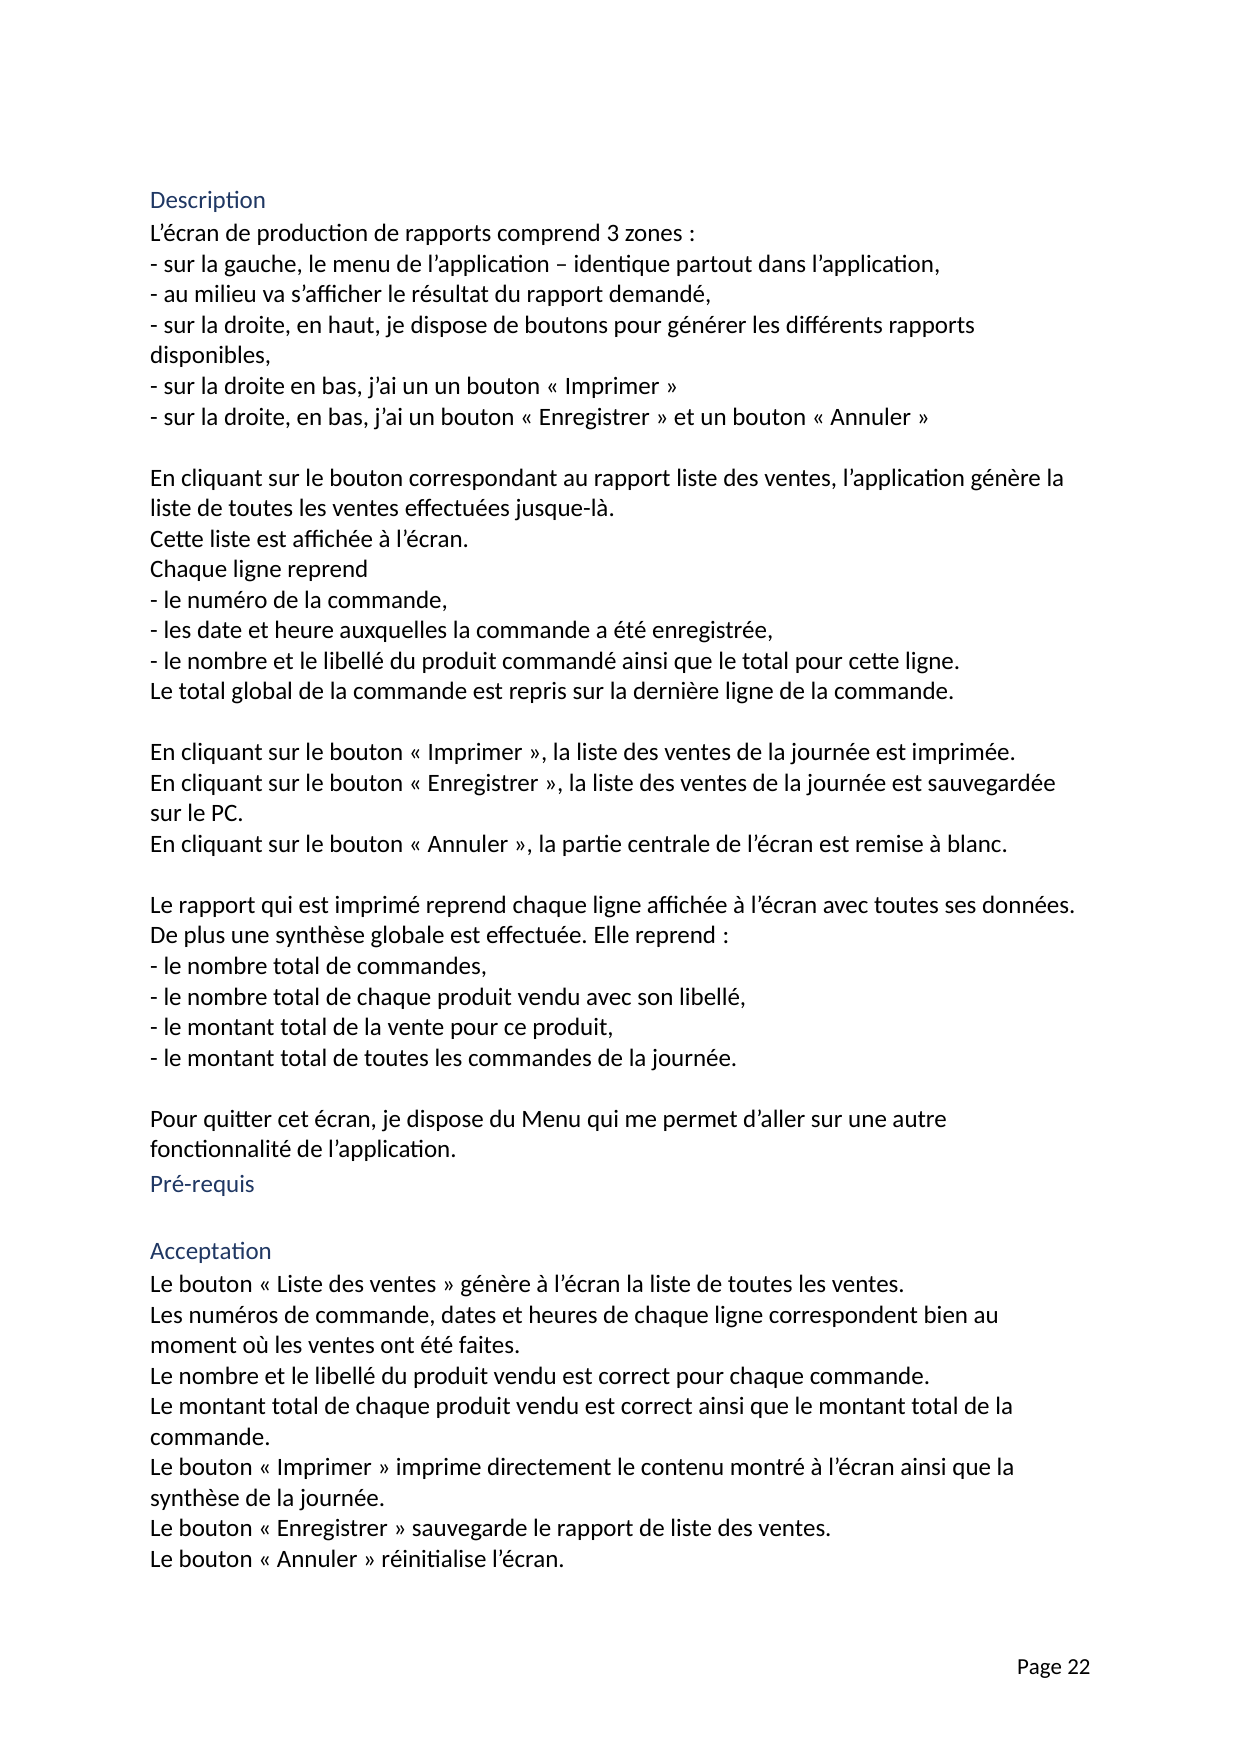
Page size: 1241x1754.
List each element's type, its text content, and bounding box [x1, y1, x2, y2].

text Le bouton « Annuler » réinitialise l’écran. [150, 1543, 1090, 1574]
text Cette liste est affichée à l’écran. [150, 523, 1090, 553]
text Le total global de la commande est repris sur la dernière ligne de la commande. [150, 675, 1090, 706]
text - au milieu va s’afficher le résultat du rapport demandé, [150, 279, 1090, 309]
text Pour quitter cet écran, je dispose du Menu qui me permet d’aller sur une autre fonctionnalité de l’application. [150, 1103, 1090, 1164]
text - sur la droite en bas, j’ai un un bouton « Imprimer » [150, 370, 1090, 401]
text Le nombre et le libellé du produit vendu est correct pour chaque commande. [150, 1360, 1090, 1391]
text Les numéros de commande, dates et heures de chaque ligne correspondent bien au moment où les ventes ont été faites. [150, 1299, 1090, 1360]
text L’écran de production de rapports comprend 3 zones : [150, 218, 1090, 248]
text Le rapport qui est imprimé reprend chaque ligne affichée à l’écran avec toutes ses données. [150, 889, 1090, 919]
text - les date et heure auxquelles la commande a été enregistrée, [150, 614, 1090, 645]
text Le bouton « Imprimer » imprime directement le contenu montré à l’écran ainsi que la synthèse de la journée. [150, 1452, 1090, 1513]
text - le nombre total de chaque produit vendu avec son libellé, [150, 981, 1090, 1011]
text - sur la droite, en haut, je dispose de boutons pour générer les différents rapports disponibles, [150, 309, 1090, 370]
text En cliquant sur le bouton correspondant au rapport liste des ventes, l’application génère la liste de toutes les ventes effectuées jusque-là. [150, 462, 1090, 523]
text - sur la gauche, le menu de l’application – identique partout dans l’application, [150, 248, 1090, 279]
subtitle Description [150, 185, 1090, 215]
text - le nombre et le libellé du produit commandé ainsi que le total pour cette ligne. [150, 645, 1090, 675]
text En cliquant sur le bouton « Annuler », la partie centrale de l’écran est remise à blanc. [150, 828, 1090, 858]
text Le montant total de chaque produit vendu est correct ainsi que le montant total de la commande. [150, 1391, 1090, 1452]
subtitle Acceptation [150, 1236, 1090, 1266]
text - sur la droite, en bas, j’ai un bouton « Enregistrer » et un bouton « Annuler » [150, 401, 1090, 431]
text En cliquant sur le bouton « Imprimer », la liste des ventes de la journée est imprimée. [150, 736, 1090, 767]
text Le bouton « Enregistrer » sauvegarde le rapport de liste des ventes. [150, 1513, 1090, 1543]
text - le montant total de toutes les commandes de la journée. [150, 1042, 1090, 1072]
text En cliquant sur le bouton « Enregistrer », la liste des ventes de la journée est sauvegardée sur le PC. [150, 767, 1090, 828]
text De plus une synthèse globale est effectuée. Elle reprend : [150, 919, 1090, 950]
text Le bouton « Liste des ventes » génère à l’écran la liste de toutes les ventes. [150, 1268, 1090, 1299]
text - le nombre total de commandes, [150, 950, 1090, 981]
text - le numéro de la commande, [150, 584, 1090, 614]
text - le montant total de la vente pour ce produit, [150, 1011, 1090, 1042]
subtitle Pré-requis [150, 1168, 1090, 1198]
text Chaque ligne reprend [150, 553, 1090, 584]
